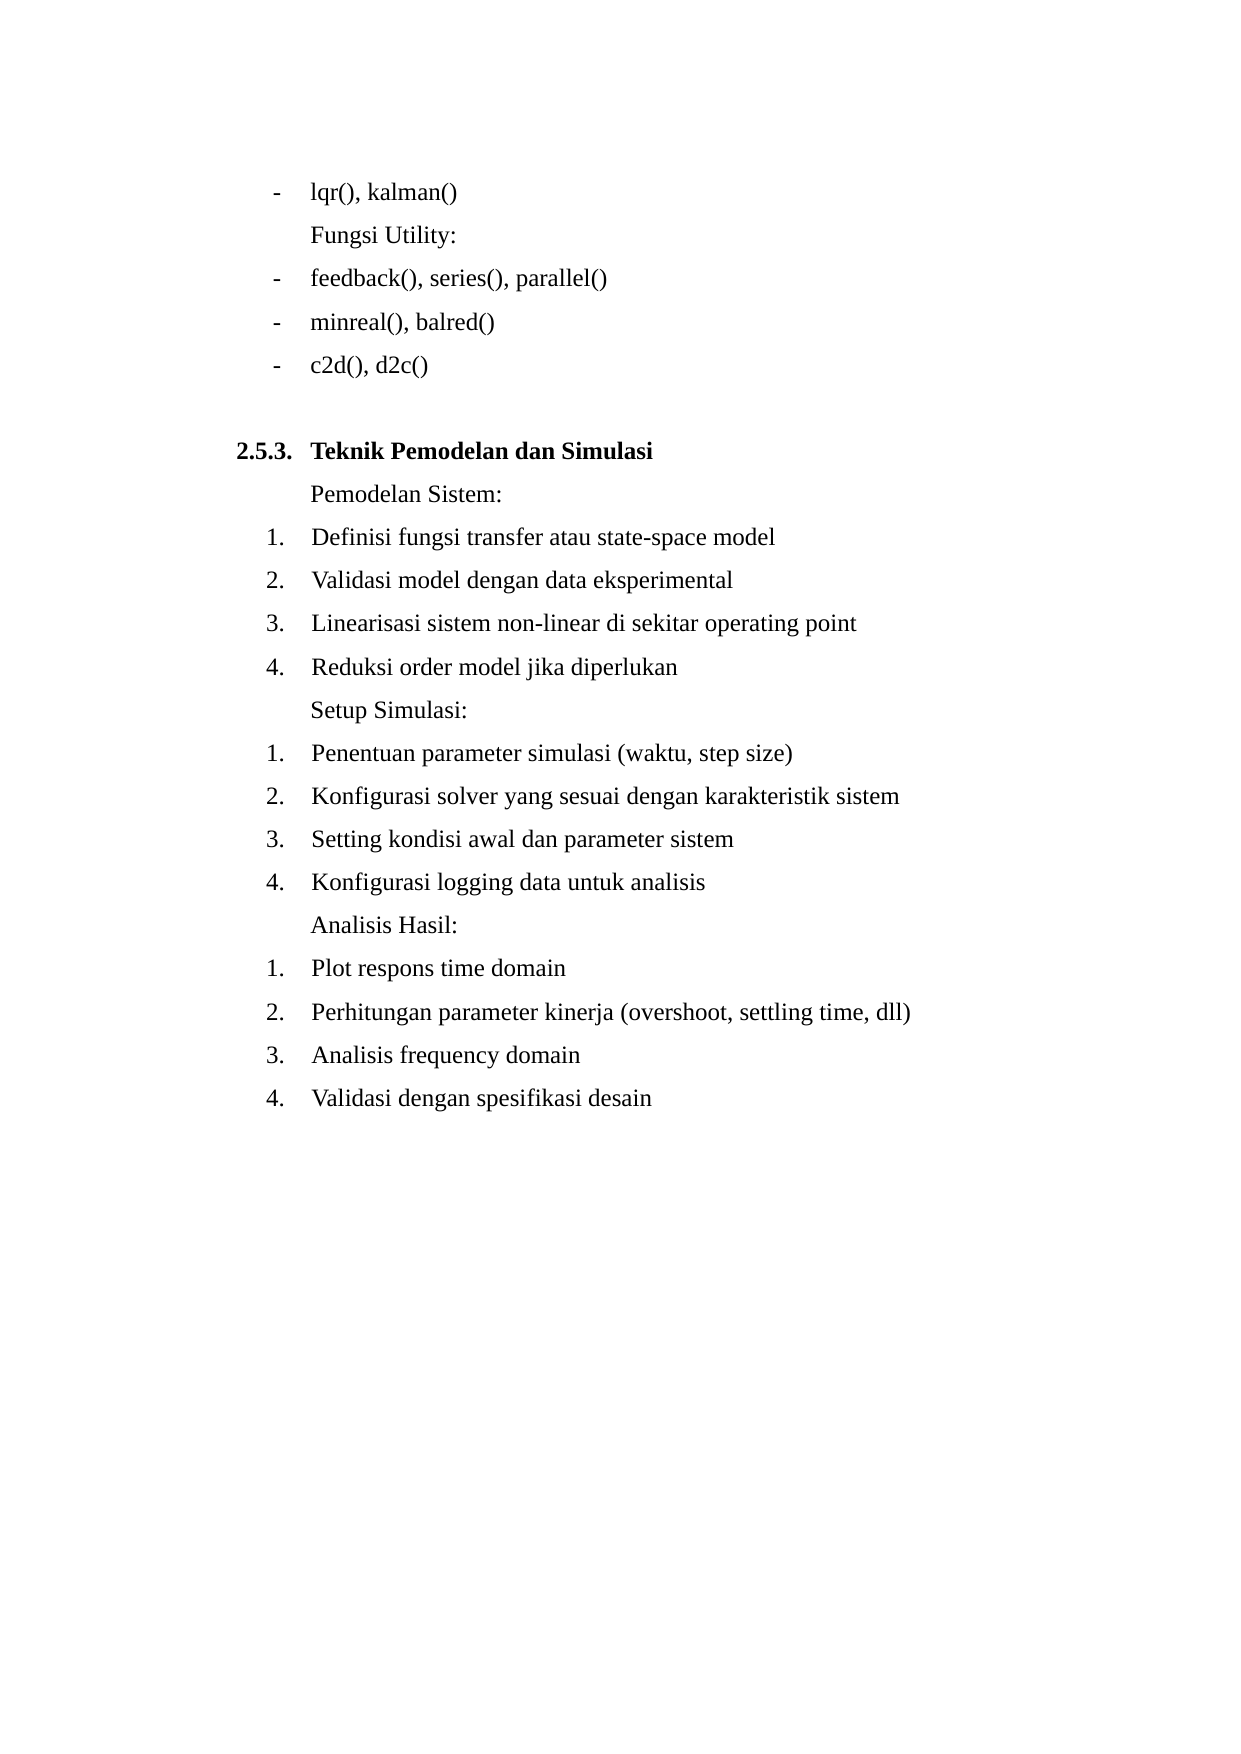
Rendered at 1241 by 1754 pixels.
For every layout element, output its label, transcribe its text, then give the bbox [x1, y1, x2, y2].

list Perhitungan parameter kinerja (overshoot, settling time, dll) [266, 997, 1063, 1025]
list Linearisasi sistem non-linear di sekitar operating point [266, 608, 1063, 637]
text Fungsi Utility: [236, 220, 1063, 249]
list Definisi fungsi transfer atau state-space model [266, 522, 1063, 551]
list Analisis frequency domain [266, 1040, 1063, 1068]
list Validasi model dengan data eksperimental [266, 565, 1063, 594]
list Reduksi order model jika diperlukan [266, 652, 1063, 680]
list Validasi dengan spesifikasi desain [266, 1083, 1063, 1112]
list feedback(), series(), parallel() [273, 263, 1063, 292]
text Analisis Hasil: [236, 910, 1063, 939]
list lqr(), kalman() [273, 177, 1063, 206]
list c2d(), d2c() [273, 350, 1063, 378]
list Penentuan parameter simulasi (waktu, step size) [266, 738, 1063, 767]
list Plot respons time domain [266, 953, 1063, 982]
text Pemodelan Sistem: [236, 479, 1063, 508]
text Setup Simulasi: [236, 695, 1063, 723]
list minreal(), balred() [273, 307, 1063, 335]
subtitle Teknik Pemodelan dan Simulasi [236, 436, 1063, 465]
list Konfigurasi logging data untuk analisis [266, 867, 1063, 896]
list Konfigurasi solver yang sesuai dengan karakteristik sistem [266, 781, 1063, 810]
list Setting kondisi awal dan parameter sistem [266, 824, 1063, 853]
